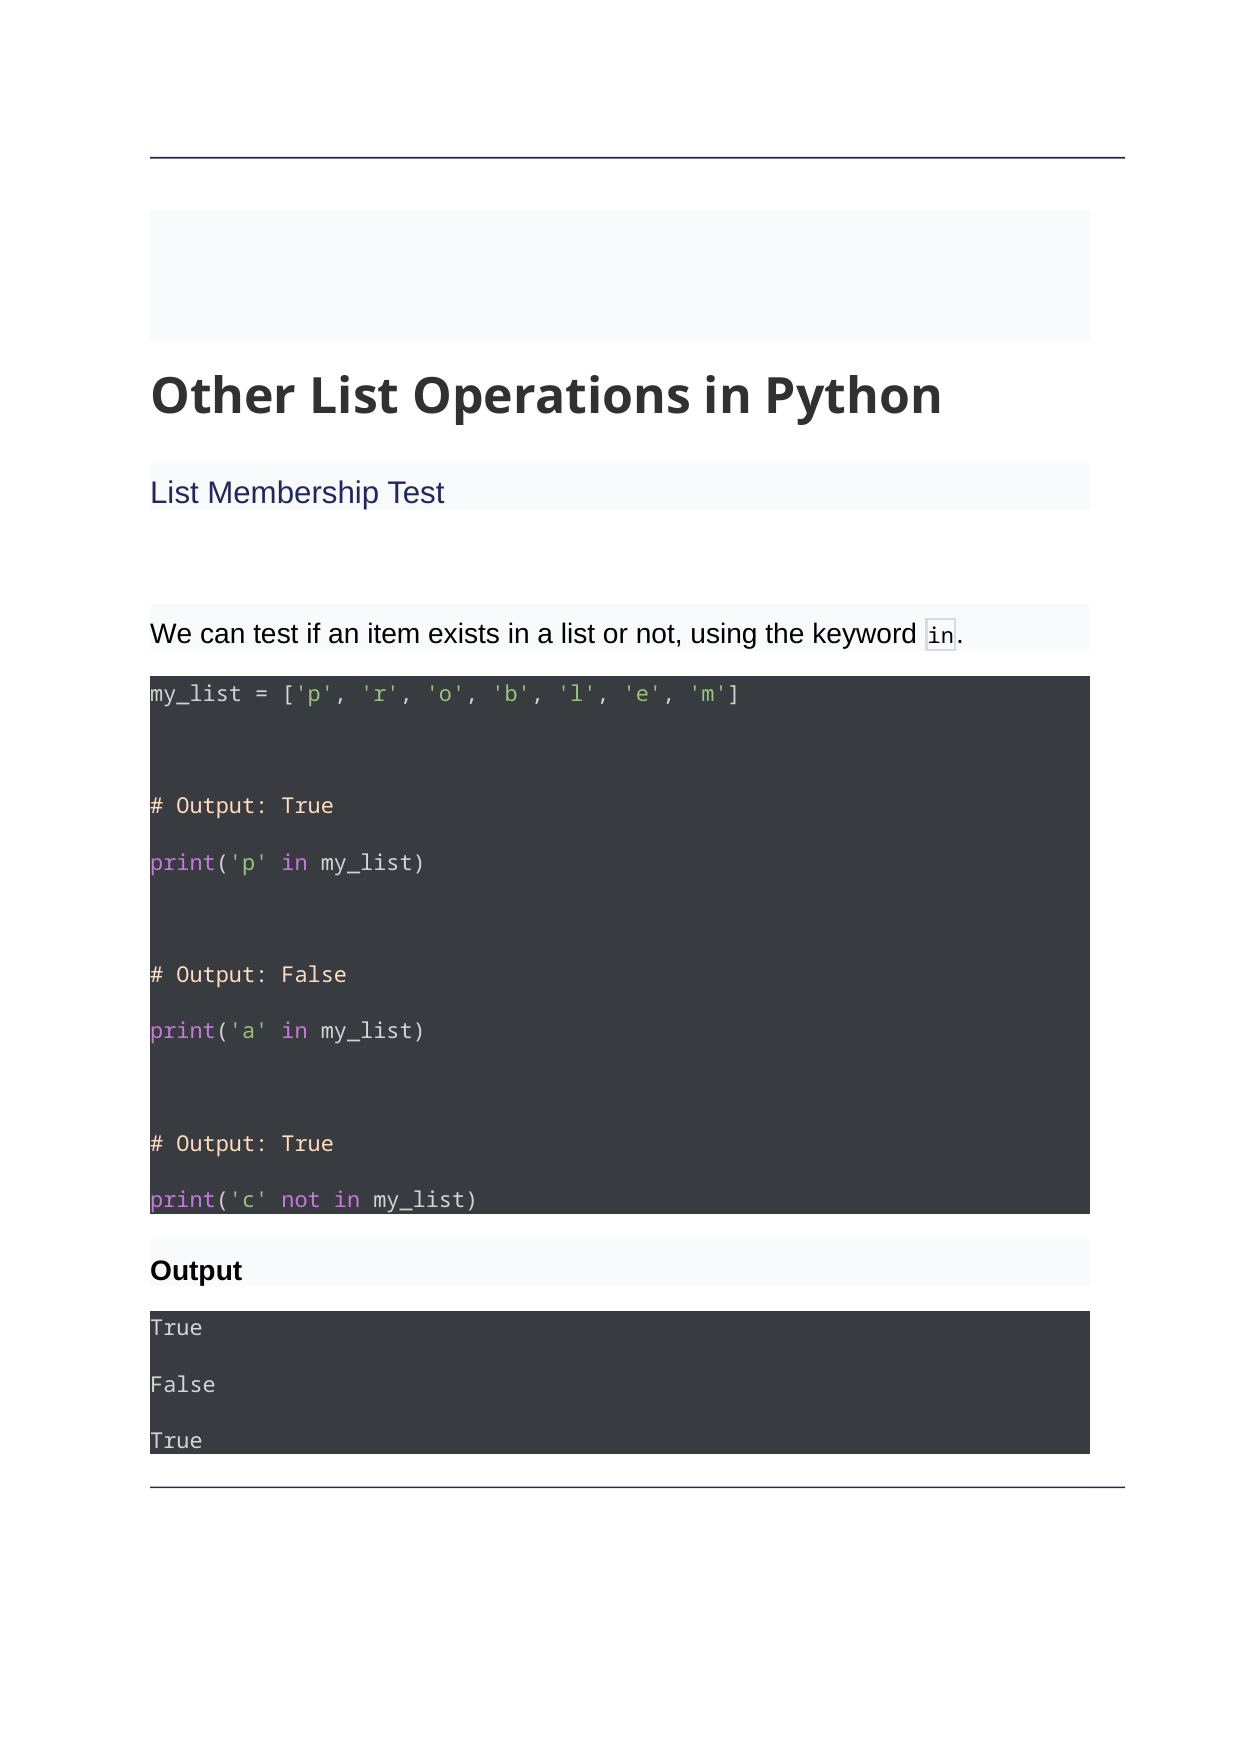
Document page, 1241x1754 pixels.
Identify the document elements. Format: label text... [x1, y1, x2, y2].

text print('p' in my_list) [150, 845, 1090, 876]
text # Output: True [150, 1126, 1090, 1158]
subtitle Other List Operations in Python [150, 360, 1090, 428]
text We can test if an item exists in a list or not, using the keyword in. [150, 604, 1090, 651]
text False [150, 1367, 1090, 1398]
text Output [150, 1239, 1090, 1286]
text print('c' not in my_list) [150, 1183, 1090, 1214]
text True [150, 1311, 1090, 1342]
text # Output: True [150, 789, 1090, 820]
text # Output: False [150, 958, 1090, 989]
subtitle List Membership Test [150, 463, 1090, 510]
text True [150, 1423, 1090, 1454]
text my_list = ['p', 'r', 'o', 'b', 'l', 'e', 'm'] [150, 676, 1090, 708]
text print('a' in my_list) [150, 1014, 1090, 1045]
